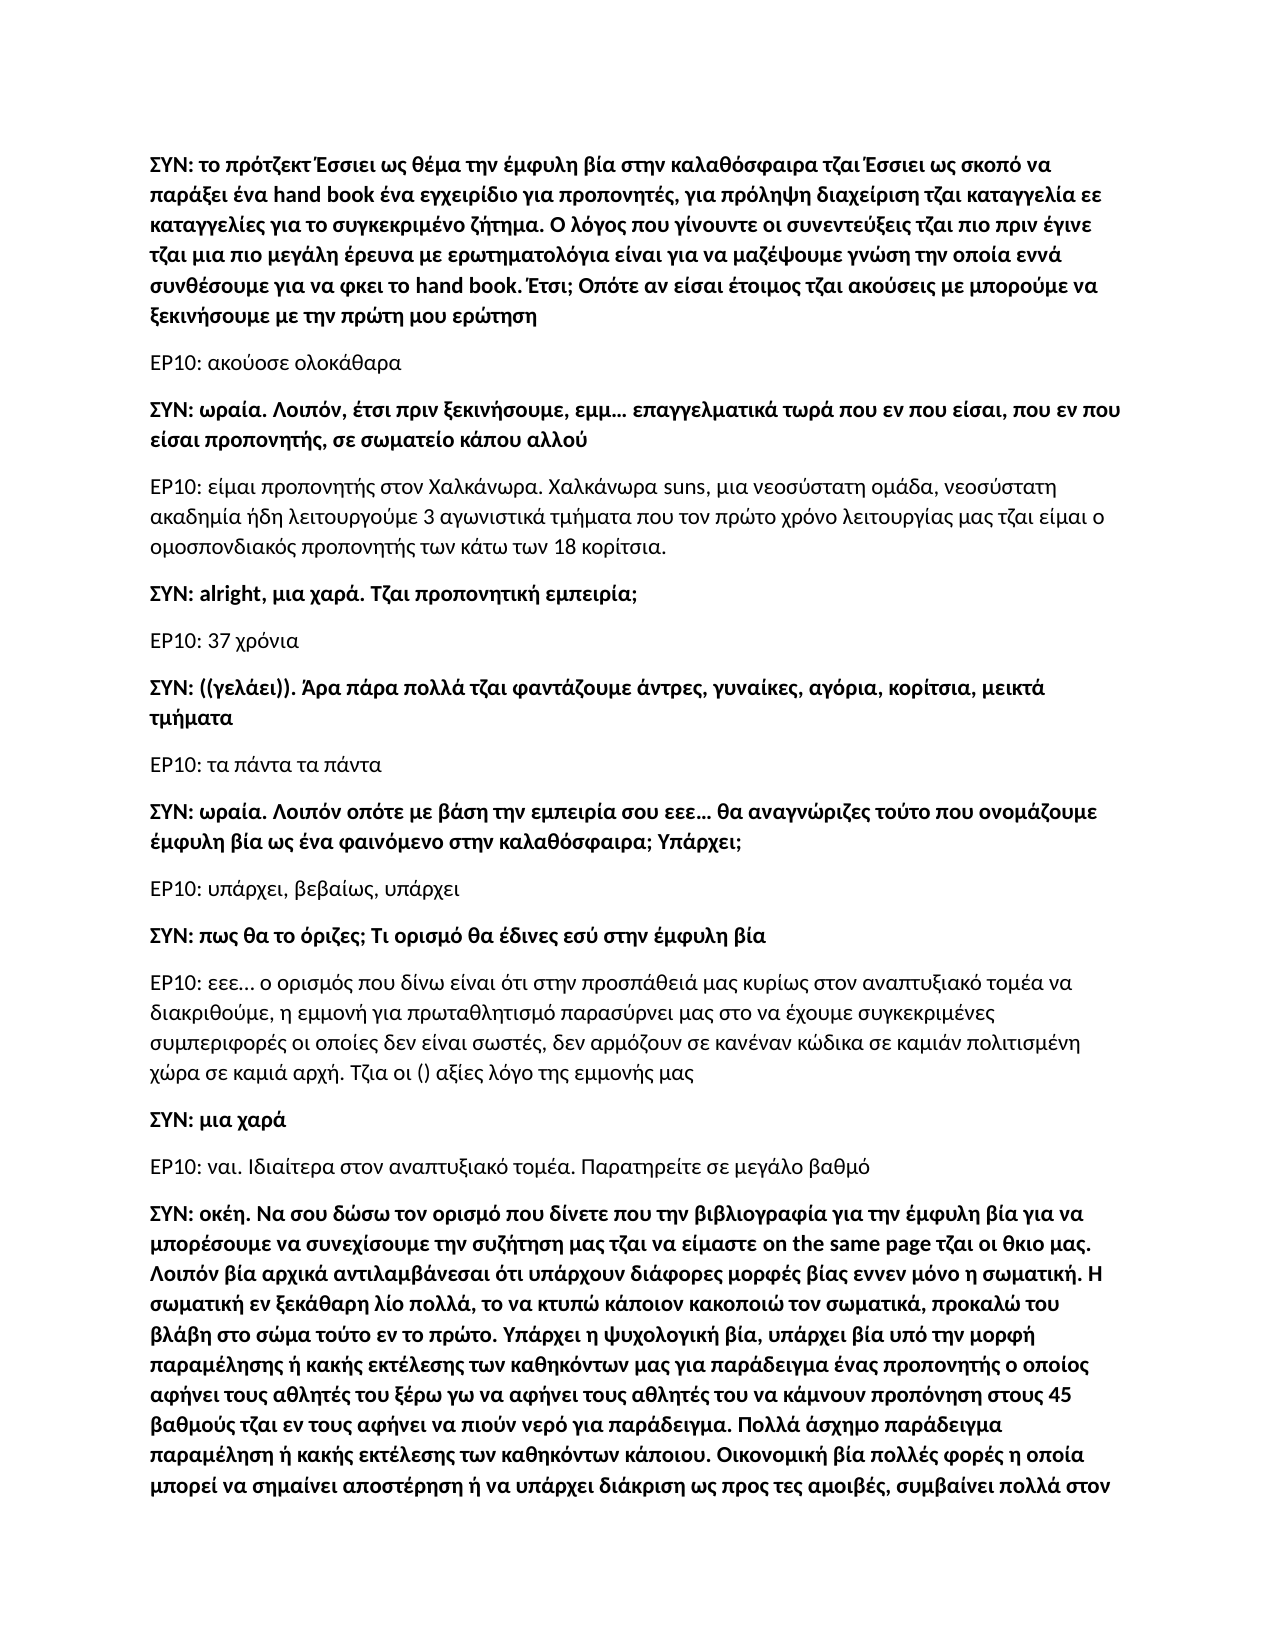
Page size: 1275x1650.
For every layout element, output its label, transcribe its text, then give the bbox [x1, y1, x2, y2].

text ΕΡ10: υπάρχει, βεβαίως, υπάρχει [150, 874, 1125, 902]
text ΕΡ10: τα πάντα τα πάντα [150, 750, 1125, 778]
text ΣΥΝ: μια χαρά [150, 1105, 1125, 1133]
text ΕΡ10: είμαι προπονητής στον Χαλκάνωρα. Χαλκάνωρα suns, μια νεοσύστατη ομάδα, νεοσύστατη ακαδημία ήδη λειτουργούμε 3 αγωνιστικά τμήματα που τον πρώτο χρόνο λειτουργίας μας τζαι είμαι ο ομοσπονδιακός προπονητής των κάτω των 18 κορίτσια. [150, 472, 1125, 560]
text ΣΥΝ: ((γελάει)). Άρα πάρα πολλά τζαι φαντάζουμε άντρες, γυναίκες, αγόρια, κορίτσια, μεικτά τμήματα [150, 673, 1125, 731]
text ΣΥΝ: ωραία. Λοιπόν, έτσι πριν ξεκινήσουμε, εμμ… επαγγελματικά τωρά που εν που είσαι, που εν που είσαι προπονητής, σε σωματείο κάπου αλλού [150, 395, 1125, 453]
text ΕΡ10: 37 χρόνια [150, 626, 1125, 654]
text ΣΥΝ: το πρότζεκτ Έσσιει ως θέμα την έμφυλη βία στην καλαθόσφαιρα τζαι Έσσιει ως σκοπό να παράξει ένα hand book ένα εγχειρίδιο για προπονητές, για πρόληψη διαχείριση τζαι καταγγελία εε καταγγελίες για το συγκεκριμένο ζήτημα. Ο λόγος που γίνουντε οι συνεντεύξεις τζαι πιο πριν έγινε τζαι μια πιο μεγάλη έρευνα με ερωτηματολόγια είναι για να μαζέψουμε γνώση την οποία εννά συνθέσουμε για να φκει το hand book. Έτσι; Οπότε αν είσαι έτοιμος τζαι ακούσεις με μπορούμε να ξεκινήσουμε με την πρώτη μου ερώτηση [150, 150, 1125, 329]
text ΣΥΝ: ωραία. Λοιπόν οπότε με βάση την εμπειρία σου εεε… θα αναγνώριζες τούτο που ονομάζουμε έμφυλη βία ως ένα φαινόμενο στην καλαθόσφαιρα; Υπάρχει; [150, 797, 1125, 855]
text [150, 1199, 1125, 1499]
text ΕΡ10: εεε… ο ορισμός που δίνω είναι ότι στην προσπάθειά μας κυρίως στον αναπτυξιακό τομέα να διακριθούμε, η εμμονή για πρωταθλητισμό παρασύρνει μας στο να έχουμε συγκεκριμένες συμπεριφορές οι οποίες δεν είναι σωστές, δεν αρμόζουν σε κανέναν κώδικα σε καμιάν πολιτισμένη χώρα σε καμιά αρχή. Τζια οι () αξίες λόγο της εμμονής μας [150, 968, 1125, 1086]
text ΣΥΝ: πως θα το όριζες; Τι ορισμό θα έδινες εσύ στην έμφυλη βία [150, 921, 1125, 949]
text ΕΡ10: ακούοσε ολοκάθαρα [150, 348, 1125, 376]
text ΕΡ10: ναι. Ιδιαίτερα στον αναπτυξιακό τομέα. Παρατηρείτε σε μεγάλο βαθμό [150, 1152, 1125, 1180]
text ΣΥΝ: alright, μια χαρά. Τζαι προπονητική εμπειρία; [150, 579, 1125, 607]
